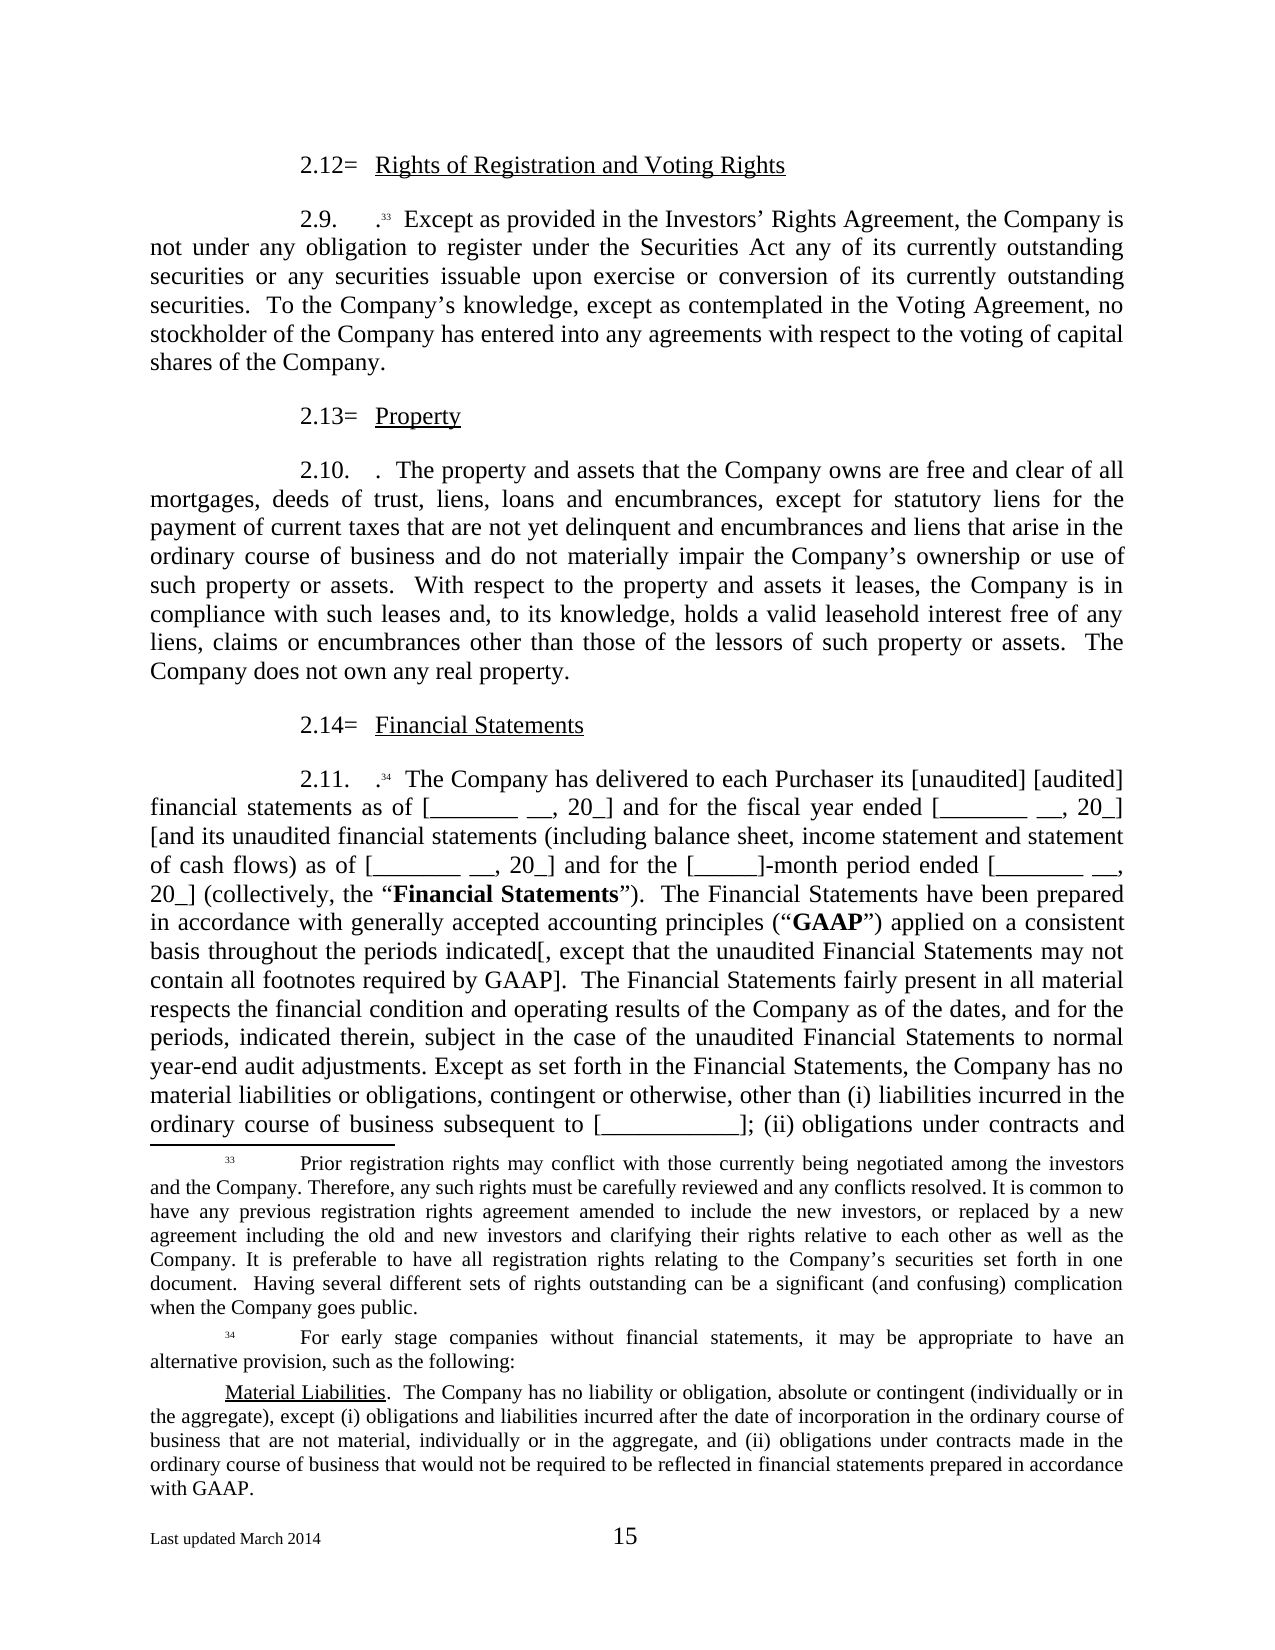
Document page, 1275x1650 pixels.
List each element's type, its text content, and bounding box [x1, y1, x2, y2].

subtitle 2.14= Financial Statements [150, 710, 1125, 739]
subtitle 2.13= Property [150, 401, 1125, 430]
subtitle . The Company has delivered to each Purchaser its [unaudited] [audited] financial statements as of [_______ __, 20_] and for the fiscal year ended [_______ __, 20_] [and its unaudited financial statements (including balance sheet, income statement and statement of cash flows) as of [_______ __, 20_] and for the [_____]-month period ended [_______ __, 20_] (collectively, the “Financial Statements”). The Financial Statements have been prepared in accordance with generally accepted accounting principles (“GAAP”) applied on a consistent basis throughout the periods indicated[, except that the unaudited Financial Statements may not contain all footnotes required by GAAP]. The Financial Statements fairly present in all material respects the financial condition and operating results of the Company as of the dates, and for the periods, indicated therein, subject in the case of the unaudited Financial Statements to normal year-end audit adjustments. Except as set forth in the Financial Statements, the Company has no material liabilities or obligations, contingent or otherwise, other than (i) liabilities incurred in the ordinary course of business subsequent to [___________]; (ii) obligations under contracts and commitments incurred in the ordinary course of business; and (iii) liabilities and obligations of a type or nature not required under GAAP to be reflected in the Financial Statements, which, in all such cases, individually and in the aggregate would not have a Material Adverse Effect. The Company maintains and will continue to maintain a standard system of accounting established and administered in accordance with GAAP. [150, 764, 1125, 1137]
subtitle 2.12= Rights of Registration and Voting Rights [150, 150, 1125, 179]
subtitle . Except as provided in the Investors’ Rights Agreement, the Company is not under any obligation to register under the Securities Act any of its currently outstanding securities or any securities issuable upon exercise or conversion of its currently outstanding securities. To the Company’s knowledge, except as contemplated in the Voting Agreement, no stockholder of the Company has entered into any agreements with respect to the voting of capital shares of the Company. [150, 204, 1125, 376]
subtitle . The property and assets that the Company owns are free and clear of all mortgages, deeds of trust, liens, loans and encumbrances, except for statutory liens for the payment of current taxes that are not yet delinquent and encumbrances and liens that arise in the ordinary course of business and do not materially impair the Company’s ownership or use of such property or assets. With respect to the property and assets it leases, the Company is in compliance with such leases and, to its knowledge, holds a valid leasehold interest free of any liens, claims or encumbrances other than those of the lessors of such property or assets. The Company does not own any real property. [150, 455, 1125, 685]
